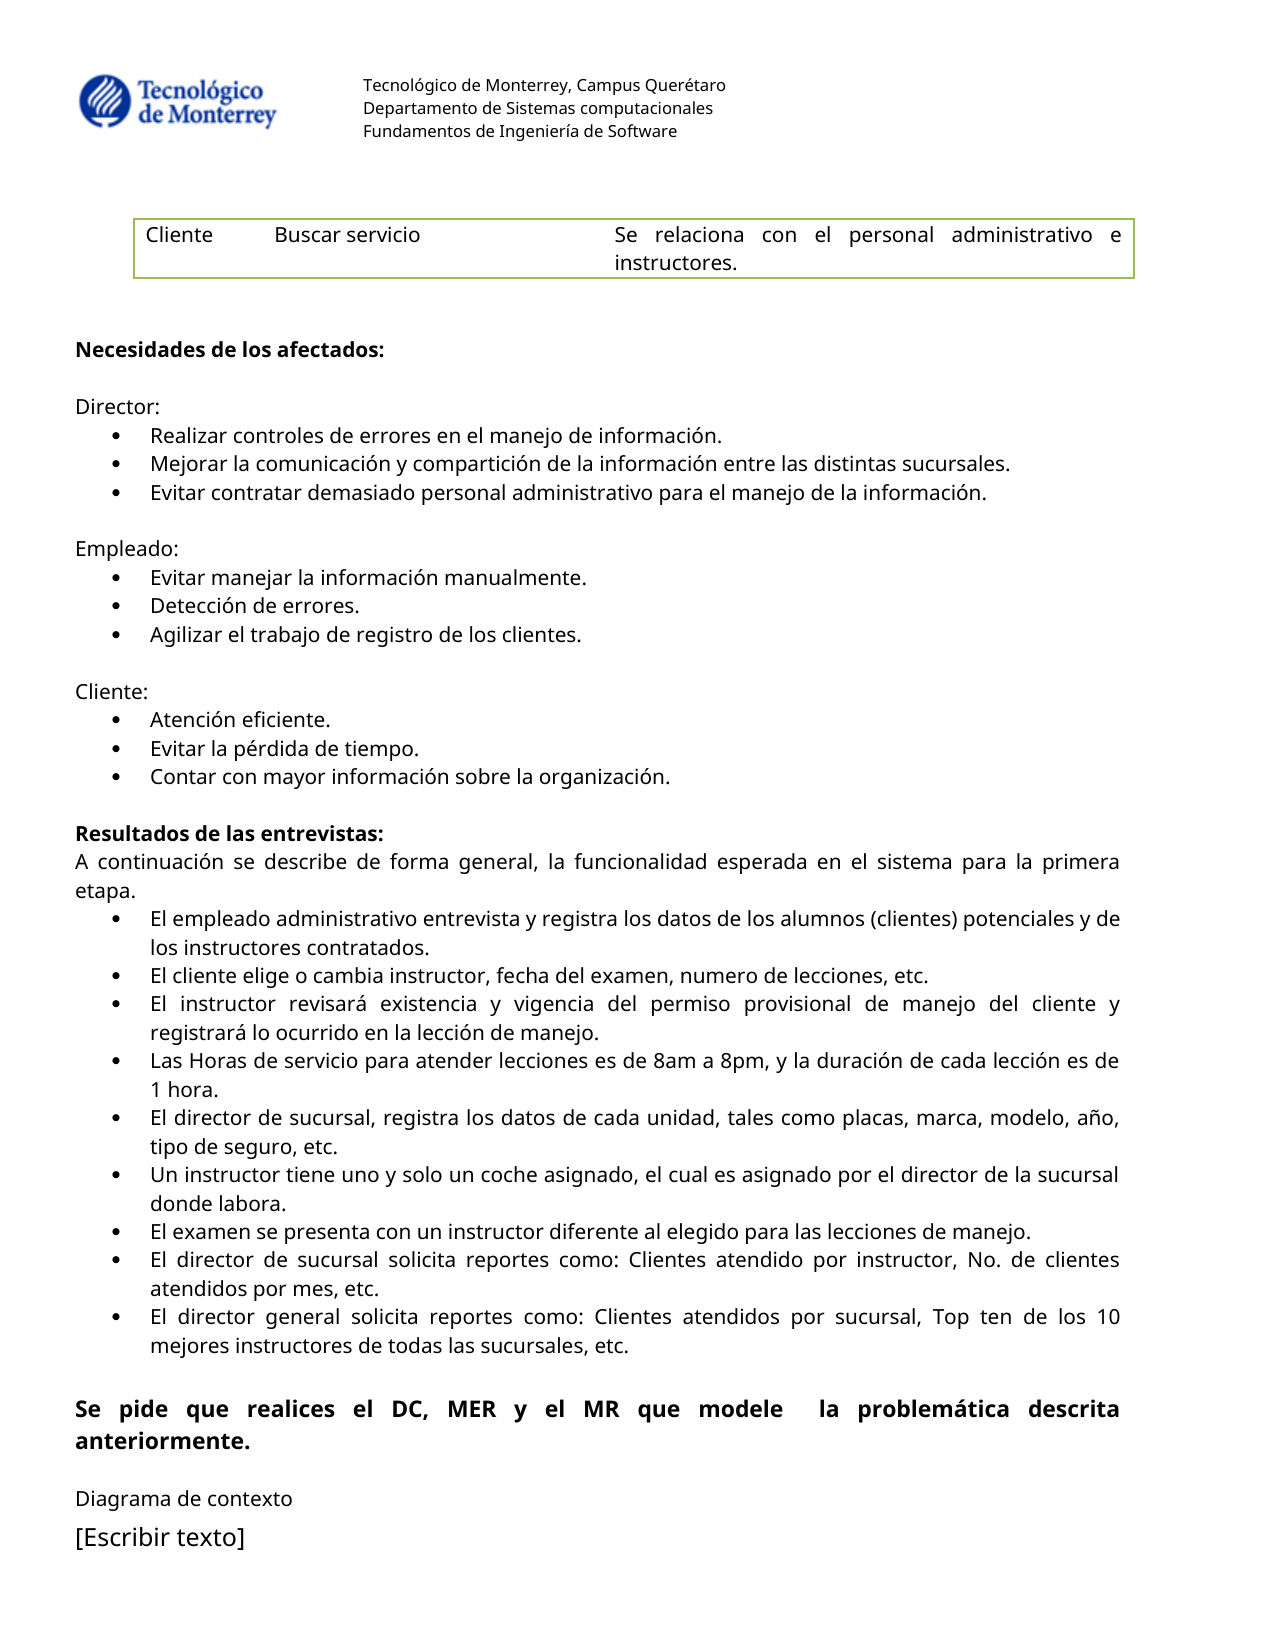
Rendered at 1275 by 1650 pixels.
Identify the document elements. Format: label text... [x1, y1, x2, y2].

table_cell Se relaciona con el personal administrativo e instructores. [603, 220, 1133, 277]
text A continuación se describe de forma general, la funcionalidad esperada en el sistema para la primera etapa. [75, 847, 1122, 904]
list Agilizar el trabajo de registro de los clientes. [112, 620, 1122, 648]
text Necesidades de los afectados: [75, 336, 1122, 364]
list Detección de errores. [112, 591, 1122, 620]
list El director de sucursal, registra los datos de cada unidad, tales como placas, marca, modelo, año, tipo de seguro, etc. [112, 1103, 1122, 1160]
text Resultados de las entrevistas: [75, 819, 1122, 847]
text Cliente: [75, 677, 1122, 705]
text Director: [75, 392, 1122, 421]
table_cell Buscar servicio [263, 220, 603, 277]
list Mejorar la comunicación y compartición de la información entre las distintas sucursales. [112, 449, 1122, 478]
list Evitar manejar la información manualmente. [112, 563, 1122, 591]
text Empleado: [75, 534, 1122, 563]
list El empleado administrativo entrevista y registra los datos de los alumnos (clientes) potenciales y de los instructores contratados. [112, 904, 1122, 961]
list Las Horas de servicio para atender lecciones es de 8am a 8pm, y la duración de cada lección es de 1 hora. [112, 1046, 1122, 1103]
list El instructor revisará existencia y vigencia del permiso provisional de manejo del cliente y registrará lo ocurrido en la lección de manejo. [112, 989, 1122, 1046]
table_cell Cliente [135, 220, 263, 277]
list El director de sucursal solicita reportes como: Clientes atendido por instructor, No. de clientes atendidos por mes, etc. [112, 1246, 1122, 1302]
picture [75, 73, 285, 137]
list El director general solicita reportes como: Clientes atendidos por sucursal, Top ten de los 10 mejores instructores de todas las sucursales, etc. [112, 1302, 1122, 1359]
text Se pide que realices el DC, MER y el MR que modele la problemática descrita anteriormente. [75, 1393, 1122, 1456]
text Diagrama de contexto [75, 1484, 1122, 1513]
list El cliente elige o cambia instructor, fecha del examen, numero de lecciones, etc. [112, 961, 1122, 989]
list El examen se presenta con un instructor diferente al elegido para las lecciones de manejo. [112, 1217, 1122, 1246]
list Evitar la pérdida de tiempo. [112, 734, 1122, 762]
list Realizar controles de errores en el manejo de información. [112, 421, 1122, 449]
list Evitar contratar demasiado personal administrativo para el manejo de la información. [112, 478, 1122, 506]
list Un instructor tiene uno y solo un coche asignado, el cual es asignado por el director de la sucursal donde labora. [112, 1160, 1122, 1217]
list Contar con mayor información sobre la organización. [112, 762, 1122, 791]
list Atención eficiente. [112, 705, 1122, 734]
